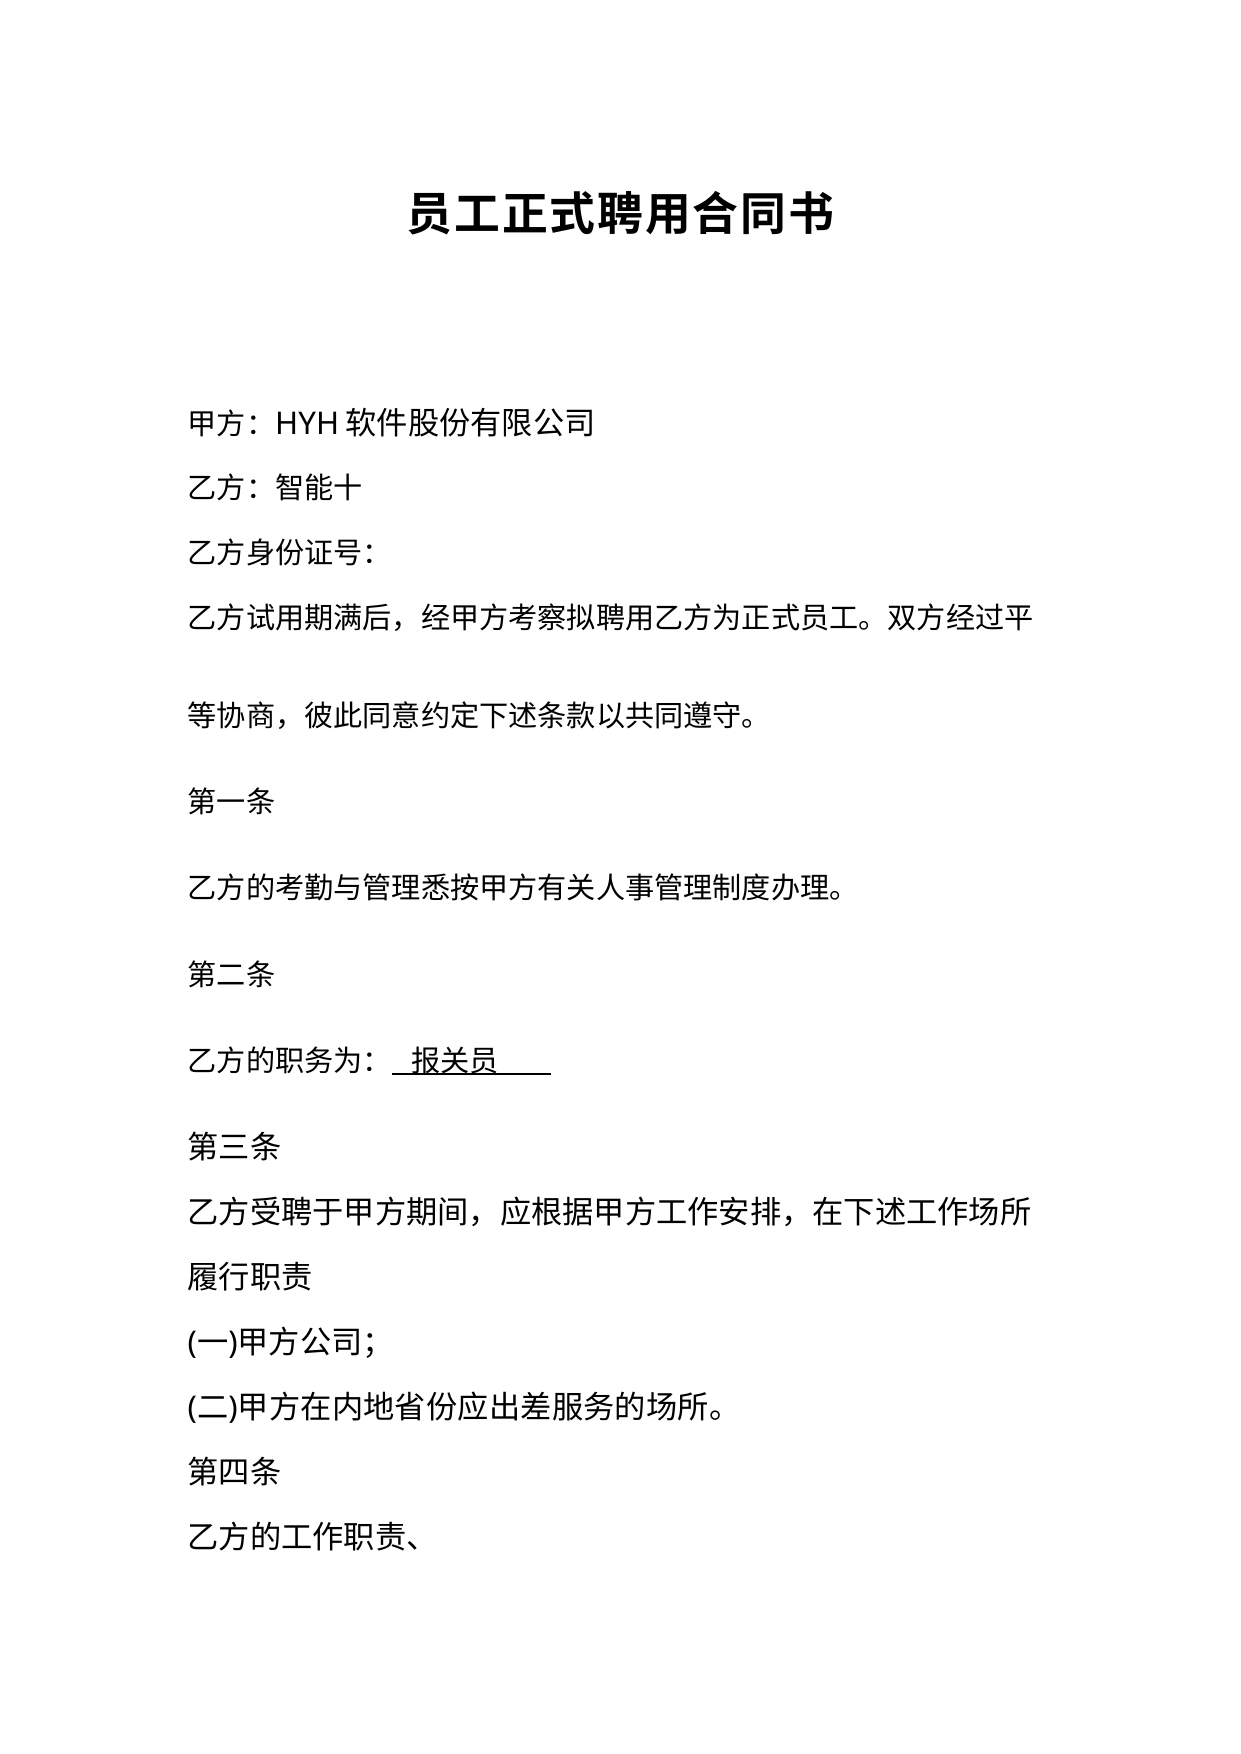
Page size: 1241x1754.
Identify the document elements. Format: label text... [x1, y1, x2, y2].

text (一)甲方公司； [187, 1307, 1053, 1372]
text 乙方试用期满后，经甲方考察拟聘用乙方为正式员工。双方经过平等协商，彼此同意约定下述条款以共同遵守。 [187, 584, 1053, 746]
text 员工正式聘用合同书 [187, 162, 1053, 259]
text 第二条 [187, 940, 1053, 1005]
text 乙方的考勤与管理悉按甲方有关人事管理制度办理。 [187, 853, 1053, 918]
text 甲方：HYH软件股份有限公司 [187, 389, 1053, 454]
text 乙方的工作职责、 [187, 1502, 1053, 1567]
text 第四条 [187, 1437, 1053, 1502]
text (二)甲方在内地省份应出差服务的场所。 [187, 1372, 1053, 1437]
text 第一条 [187, 767, 1053, 832]
text 乙方身份证号： [187, 519, 1053, 584]
text 乙方受聘于甲方期间，应根据甲方工作安排，在下述工作场所履行职责 [187, 1177, 1053, 1307]
text 第三条 [187, 1112, 1053, 1177]
text 乙方的职务为： 报关员 [187, 1026, 1053, 1091]
text 乙方：智能十 [187, 454, 1053, 519]
